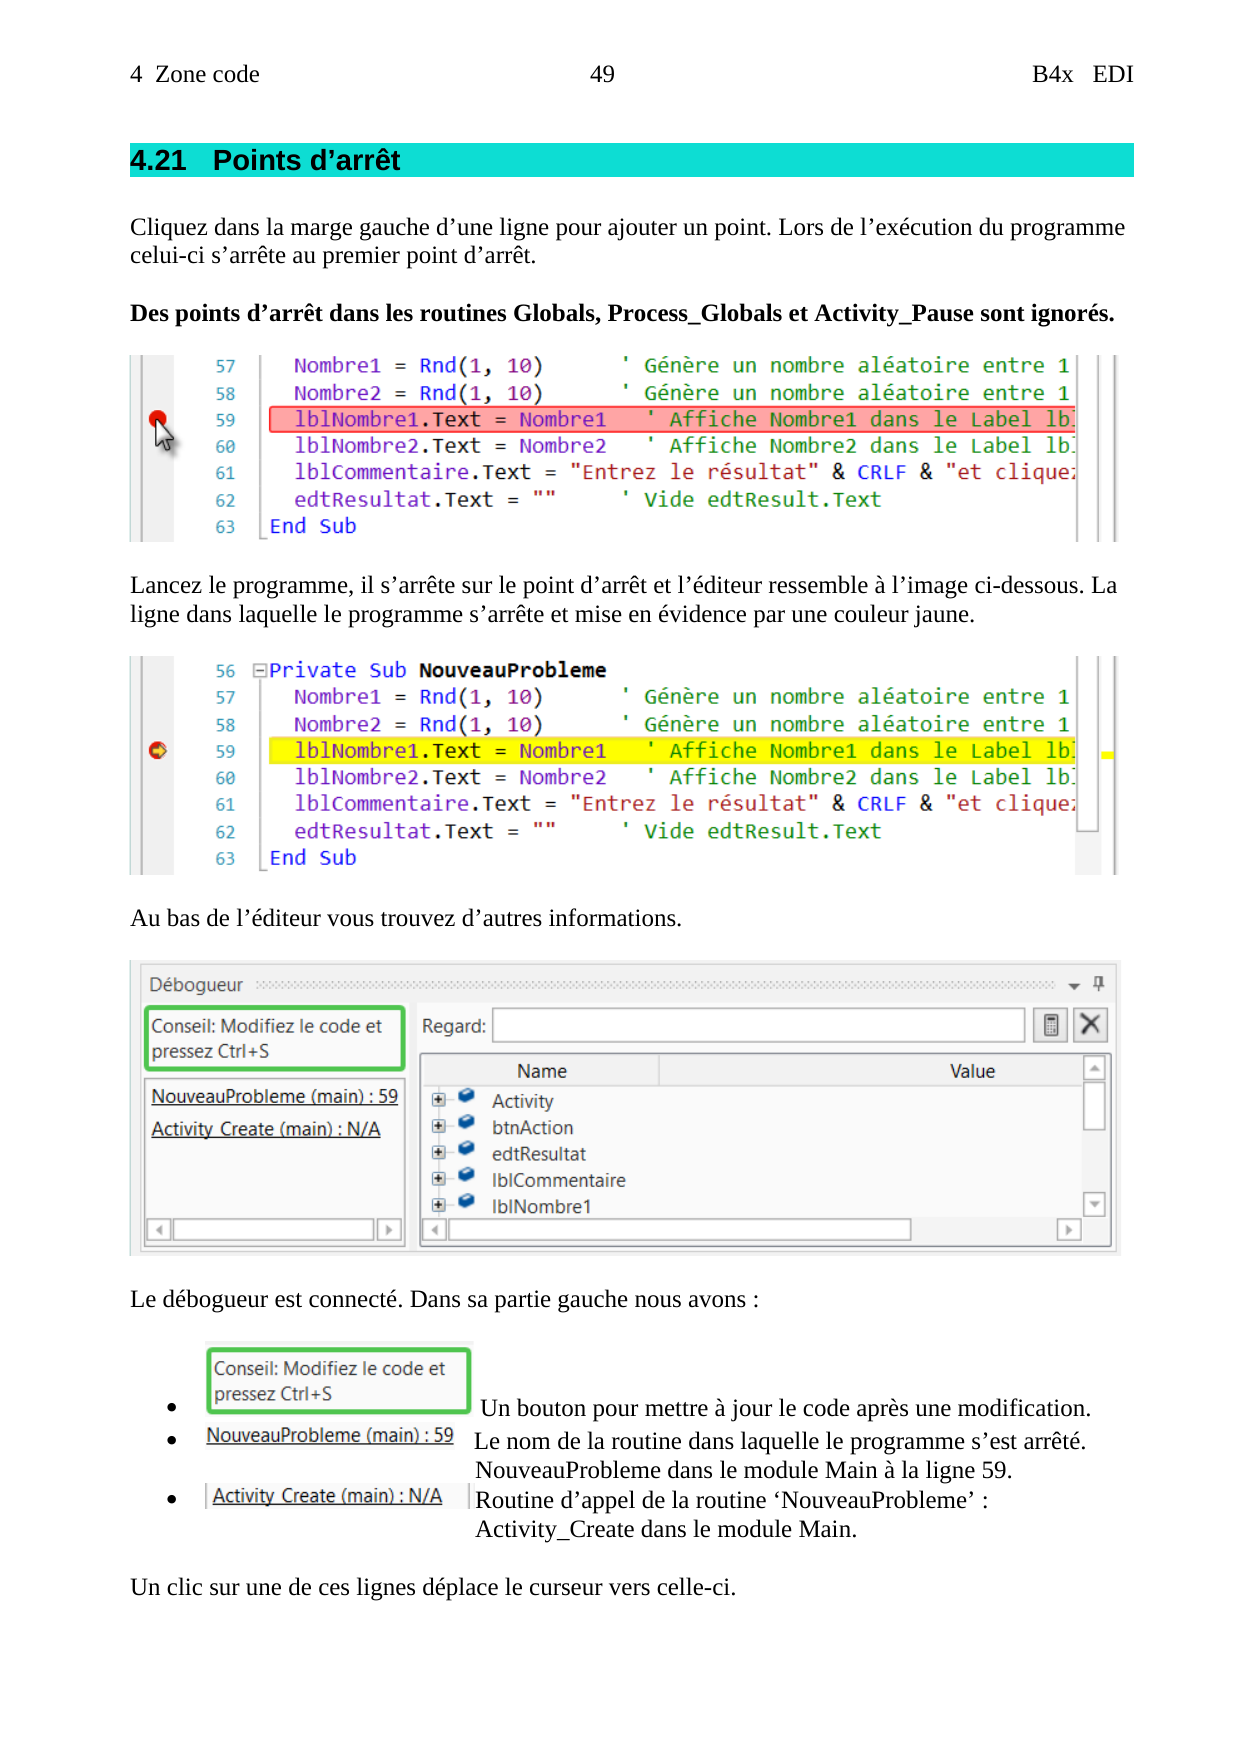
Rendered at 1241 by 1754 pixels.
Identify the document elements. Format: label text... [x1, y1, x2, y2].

picture [129, 355, 1119, 542]
text Un clic sur une de ces lignes déplace le curseur vers celle-ci. [130, 1572, 1134, 1600]
picture [129, 960, 1122, 1256]
picture [129, 656, 1119, 875]
subtitle Points d’arrêt [130, 143, 1134, 177]
list Routine d’appel de la routine ‘NouveauProbleme’ : Activity_Create dans le module Main. [167, 1484, 1134, 1543]
text Cliquez dans la marge gauche d’une ligne pour ajouter un point. Lors de l’exécution du programme celui-ci s’arrête au premier point d’arrêt. [130, 212, 1134, 269]
picture [205, 1422, 455, 1450]
text Au bas de l’éditeur vous trouvez d’autres informations. [130, 903, 1134, 932]
picture [205, 1483, 475, 1509]
text Lancez le programme, il s’arrête sur le point d’arrêt et l’éditeur ressemble à l’image ci-dessous. La ligne dans laquelle le programme s’arrête et mise en évidence par une couleur jaune. [130, 570, 1134, 628]
list Le nom de la routine dans laquelle le programme s’est arrêté. NouveauProbleme dans le module Main à la ligne 59. [167, 1422, 1134, 1484]
text Des points d’arrêt dans les routines Globals, Process_Globals et Activity_Pause sont ignorés. [130, 298, 1134, 327]
text Le débogueur est connecté. Dans sa partie gauche nous avons : [130, 1284, 1134, 1313]
picture [205, 1341, 474, 1417]
